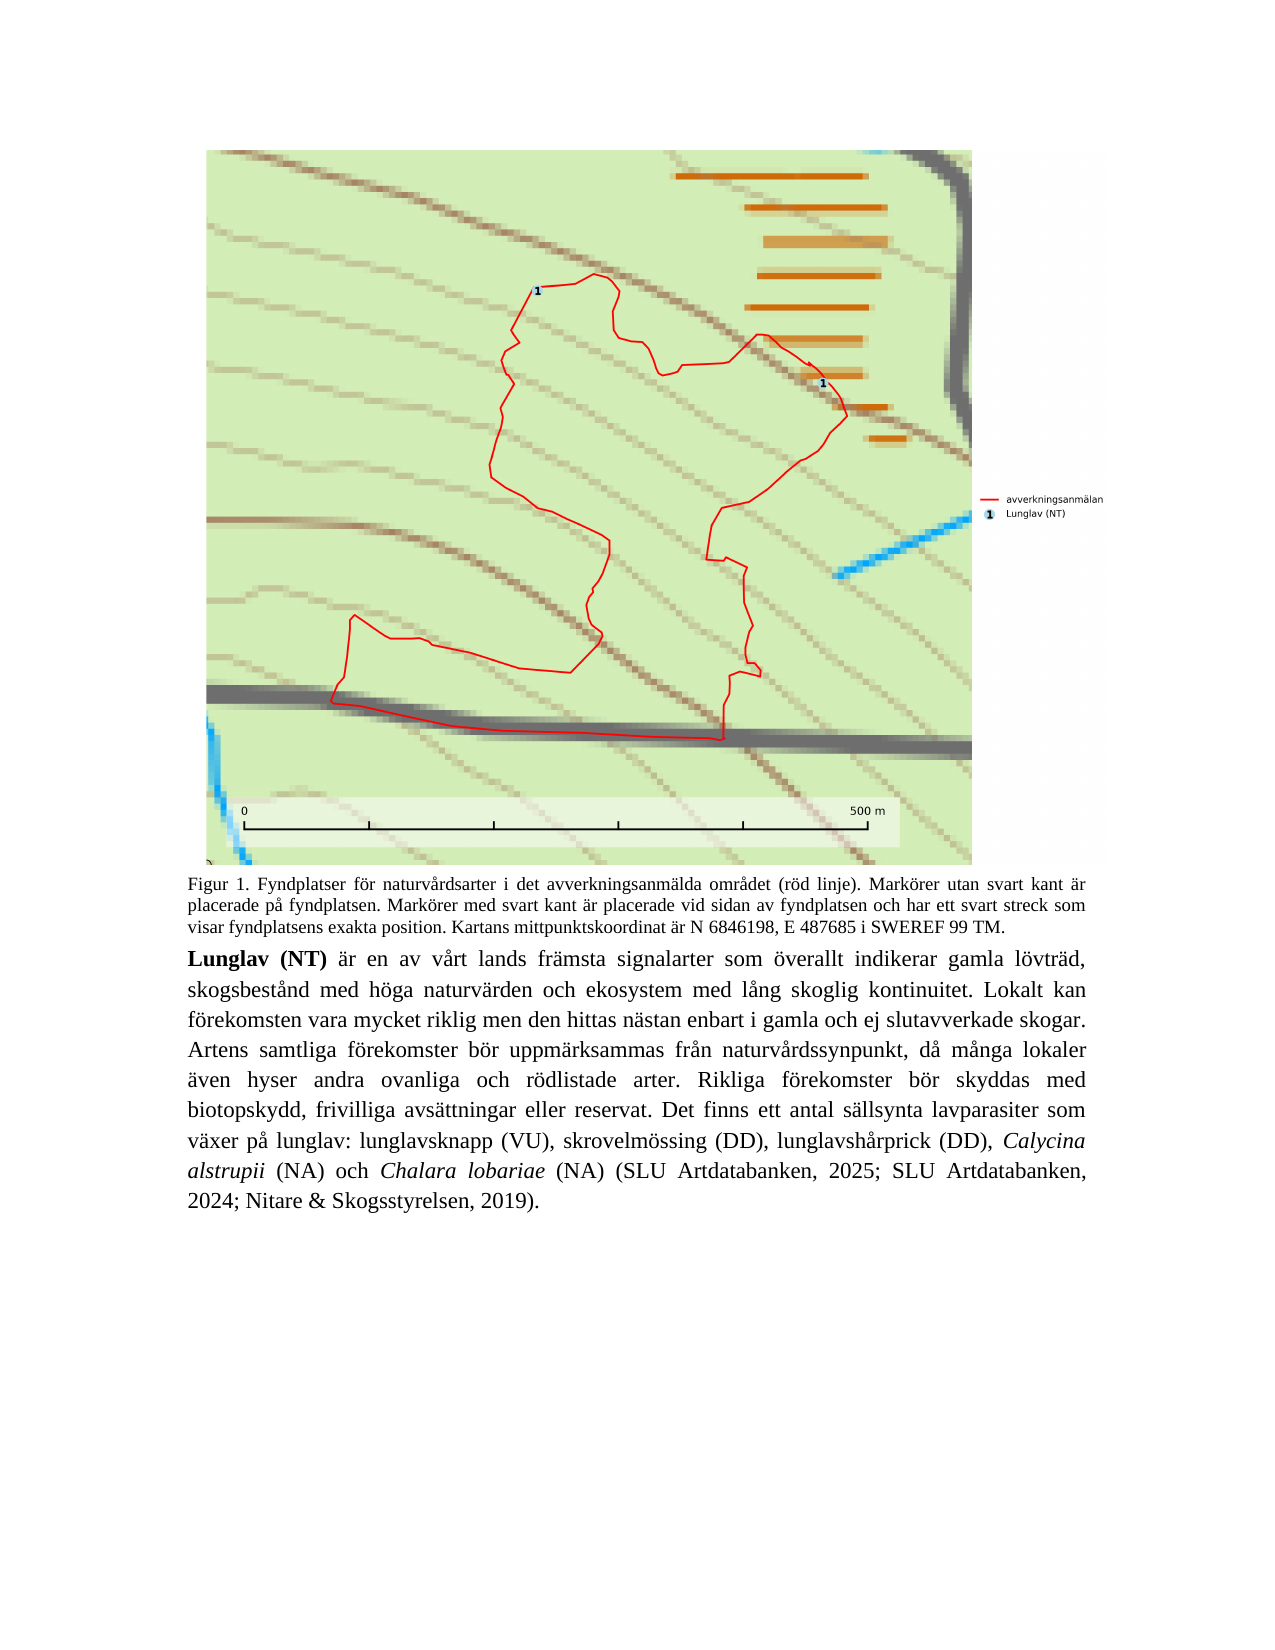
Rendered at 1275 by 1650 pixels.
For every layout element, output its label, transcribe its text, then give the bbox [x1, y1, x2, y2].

text Lunglav (NT) är en av vårt lands främsta signalarter som överallt indikerar gamla lövträd, skogsbestånd med höga naturvärden och ekosystem med lång skoglig kontinuitet. Lokalt kan förekomsten vara mycket riklig men den hittas nästan enbart i gamla och ej slutavverkade skogar. Artens samtliga förekomster bör uppmärksammas från naturvårdssynpunkt, då många lokaler även hyser andra ovanliga och rödlistade arter. Rikliga förekomster bör skyddas med biotopskydd, frivilliga avsättningar eller reservat. Det finns ett antal sällsynta lavparasiter som växer på lunglav: lunglavsknapp (VU), skrovelmössing (DD), lunglavshårprick (DD), Calycina alstrupii (NA) och Chalara lobariae (NA) (SLU Artdatabanken, 2025; SLU Artdatabanken, 2024; Nitare & Skogsstyrelsen, 2019). [187, 946, 1087, 1213]
text Figur 1. Fyndplatser för naturvårdsarter i det avverkningsanmälda området (röd linje). Markörer utan svart kant är placerade på fyndplatsen. Markörer med svart kant är placerade vid sidan av fyndplatsen och har ett svart streck som visar fyndplatsens exakta position. Kartans mittpunktskoordinat är N 6846198, E 487685 i SWEREF 99 TM. [187, 872, 1087, 937]
picture [206, 150, 1107, 865]
